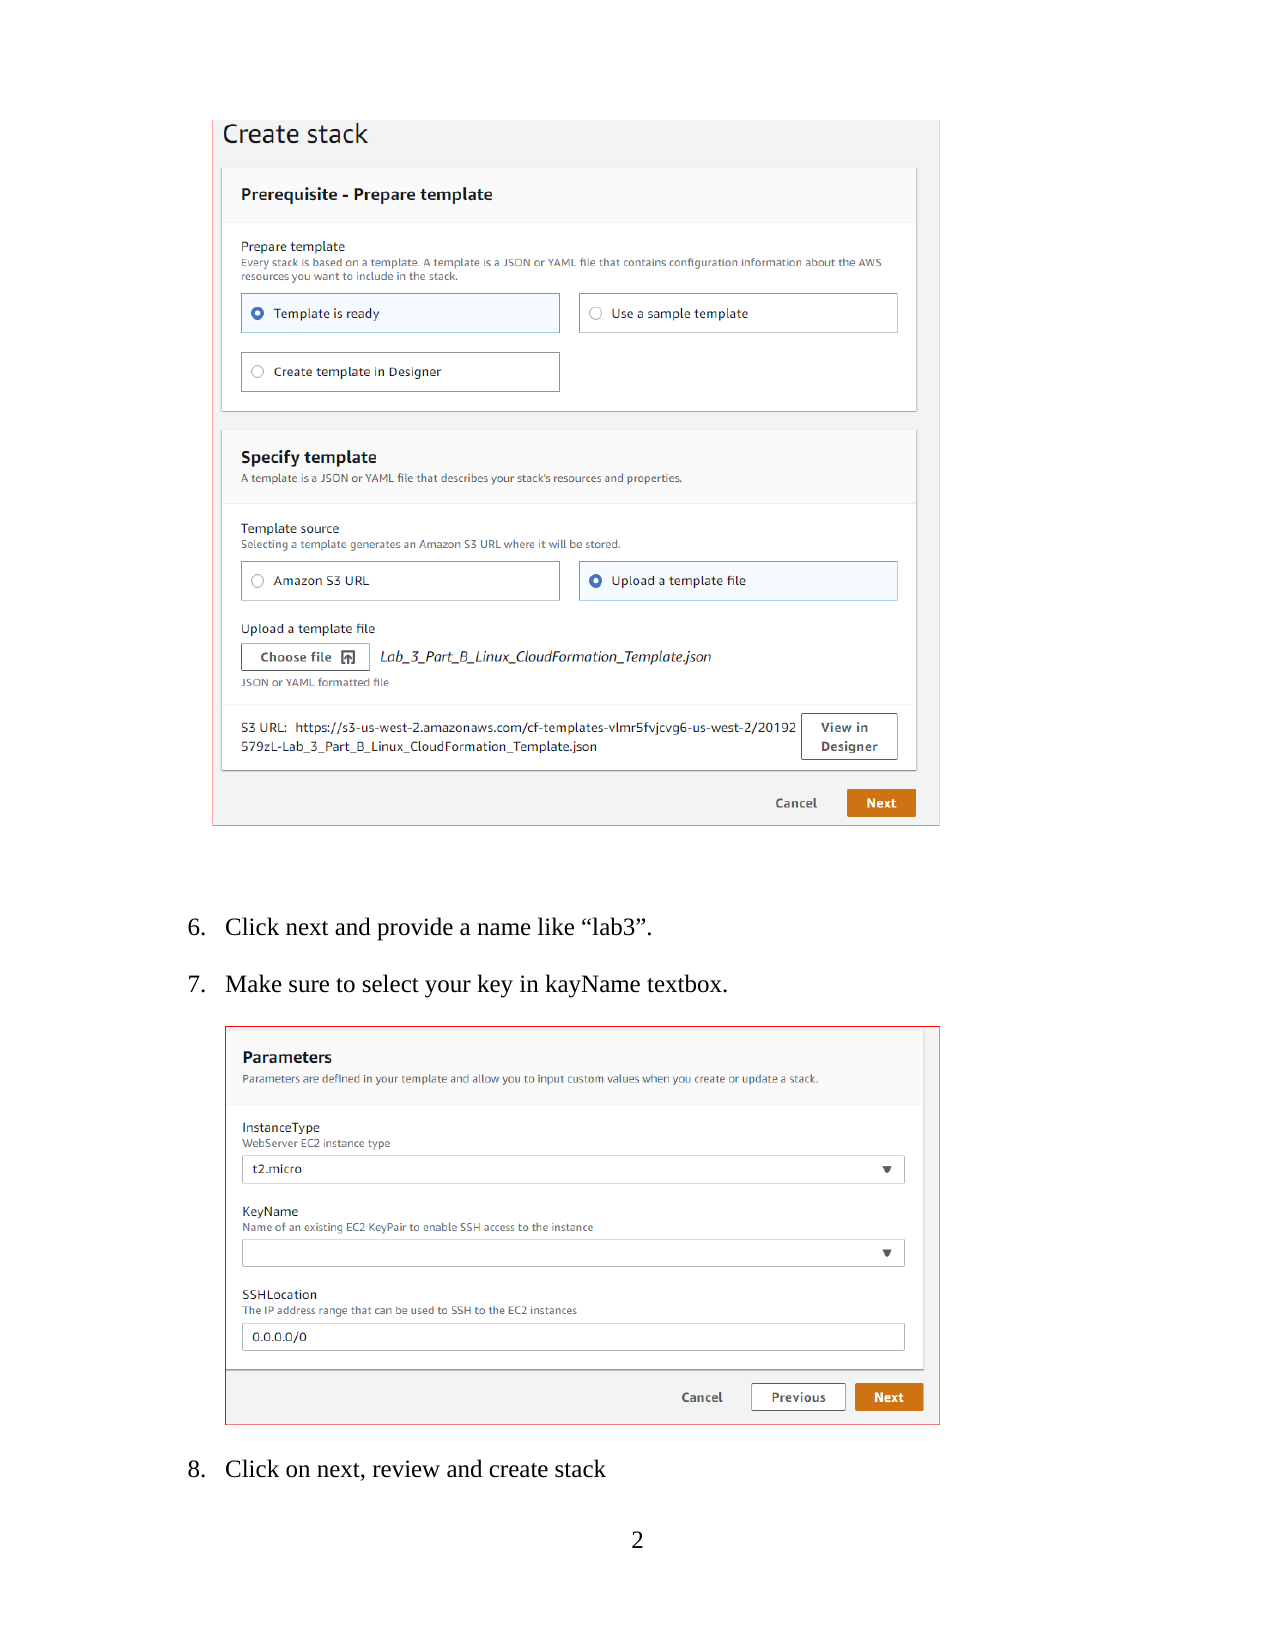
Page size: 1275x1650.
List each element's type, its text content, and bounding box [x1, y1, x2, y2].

list Click on next, review and create stack [187, 1454, 1125, 1482]
picture [225, 1026, 940, 1425]
picture [212, 120, 940, 826]
list Click next and provide a name like “lab3”. [187, 912, 1125, 941]
list Make sure to select your key in kayName textbox. [187, 969, 1125, 998]
